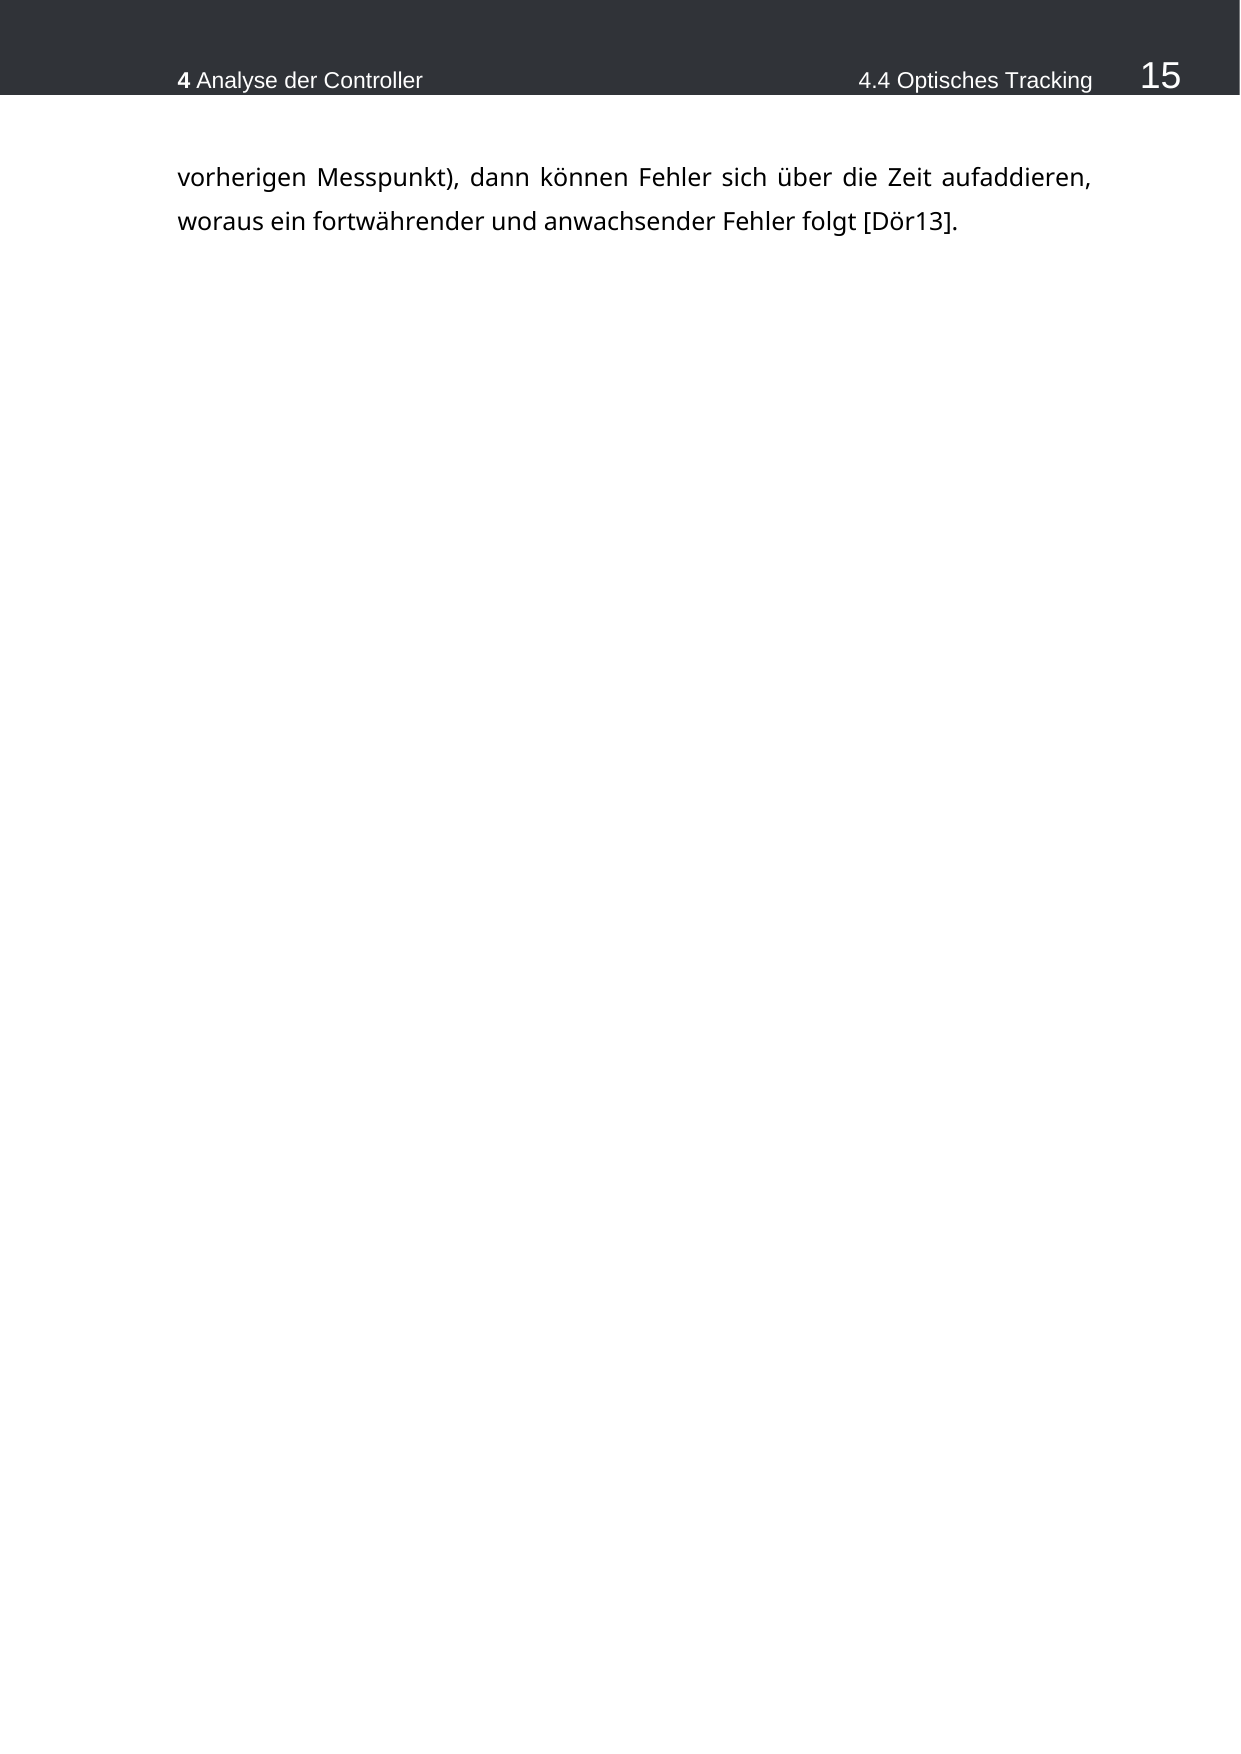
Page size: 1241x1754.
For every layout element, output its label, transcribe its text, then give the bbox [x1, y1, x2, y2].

text Eine Drift, auch Messfehler, kann durch sich immer weiter aufaddierende Fehler entstehen. Wenn Eingabegeräte relative Änderungen aufnehmen (z. B. Positionsänderung gegenüber der vorherigen Abtastung bzw. dem vorherigen Messpunkt), dann können Fehler sich über die Zeit aufaddieren, woraus ein fortwährender und anwachsender Fehler folgt [Dör13]. [177, 159, 1092, 238]
